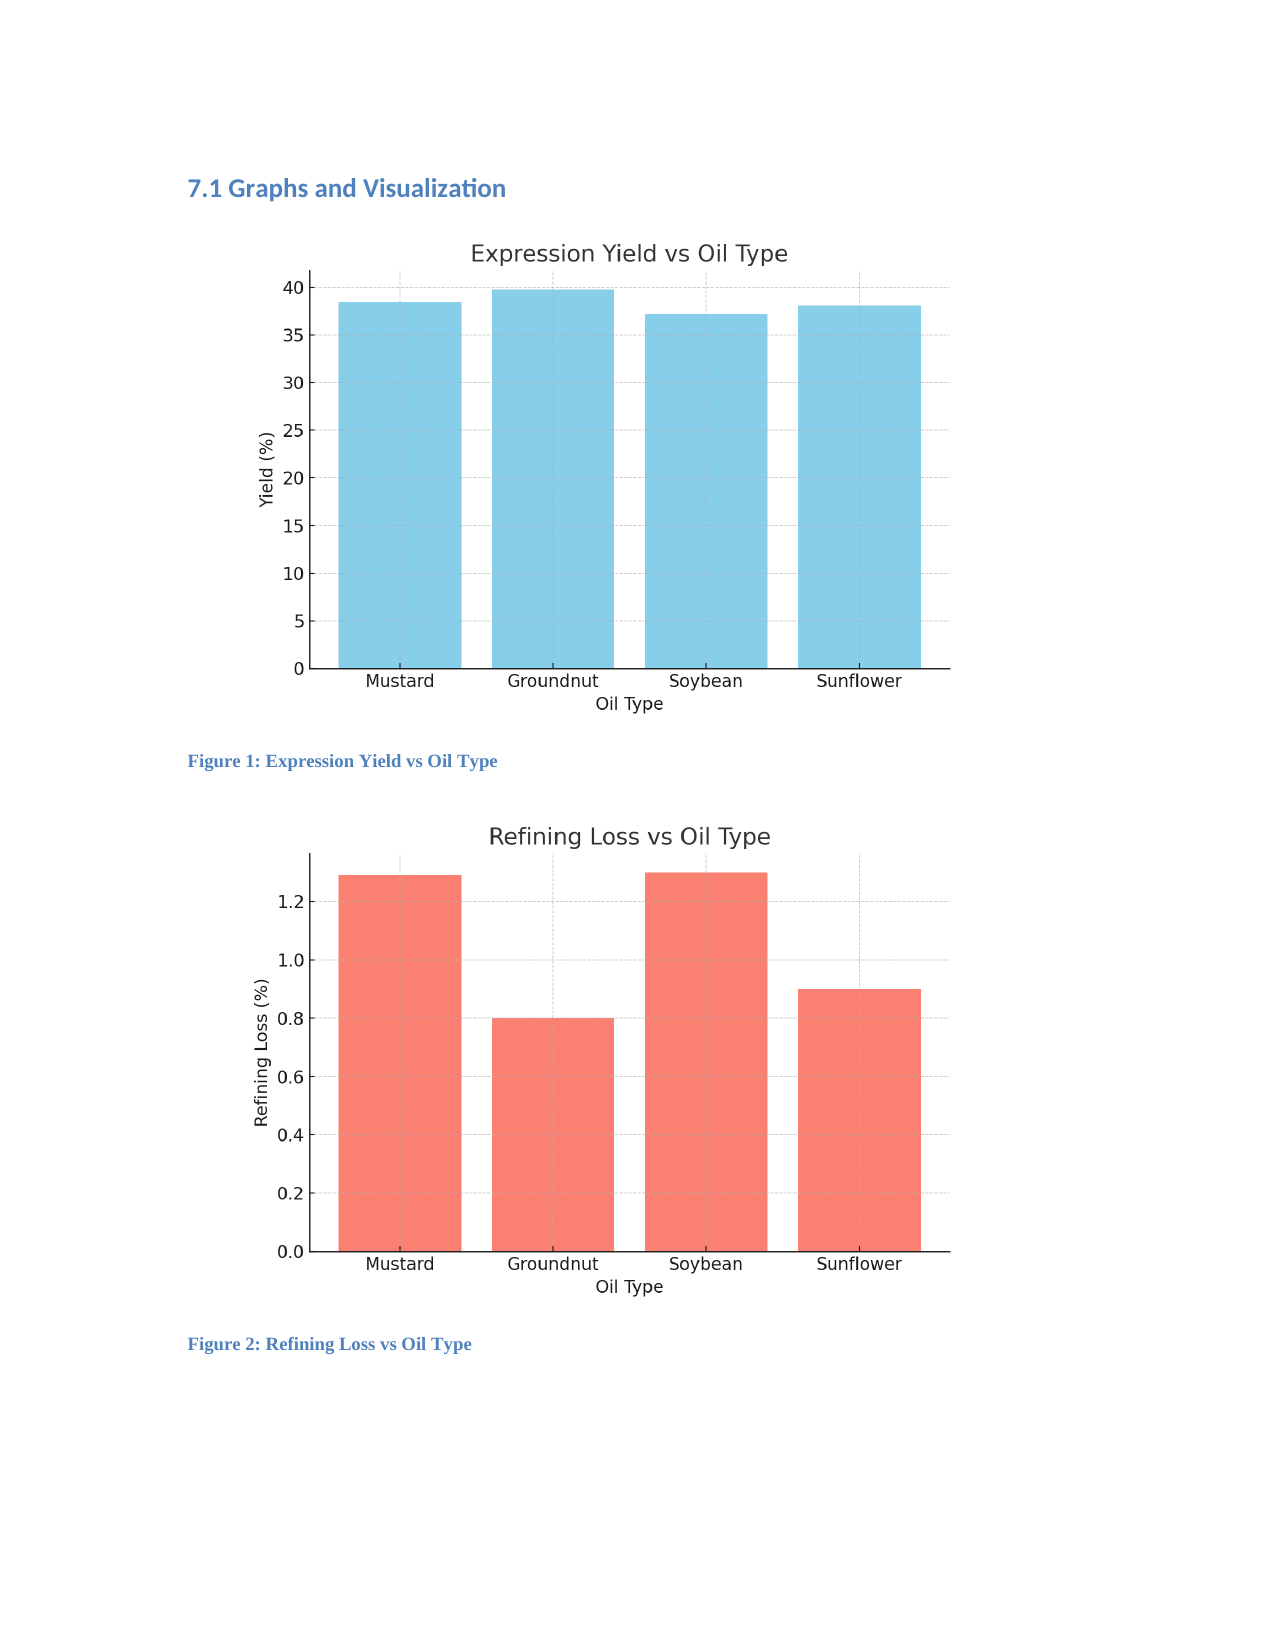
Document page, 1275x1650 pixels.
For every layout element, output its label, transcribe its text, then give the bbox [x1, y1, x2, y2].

picture [206, 208, 1032, 725]
text Figure 2: Refining Loss vs Oil Type [187, 1333, 1087, 1354]
text Figure 1: Expression Yield vs Oil Type [187, 749, 1087, 771]
picture [206, 791, 1032, 1308]
subtitle 7.1 Graphs and Visualization [187, 171, 1087, 204]
